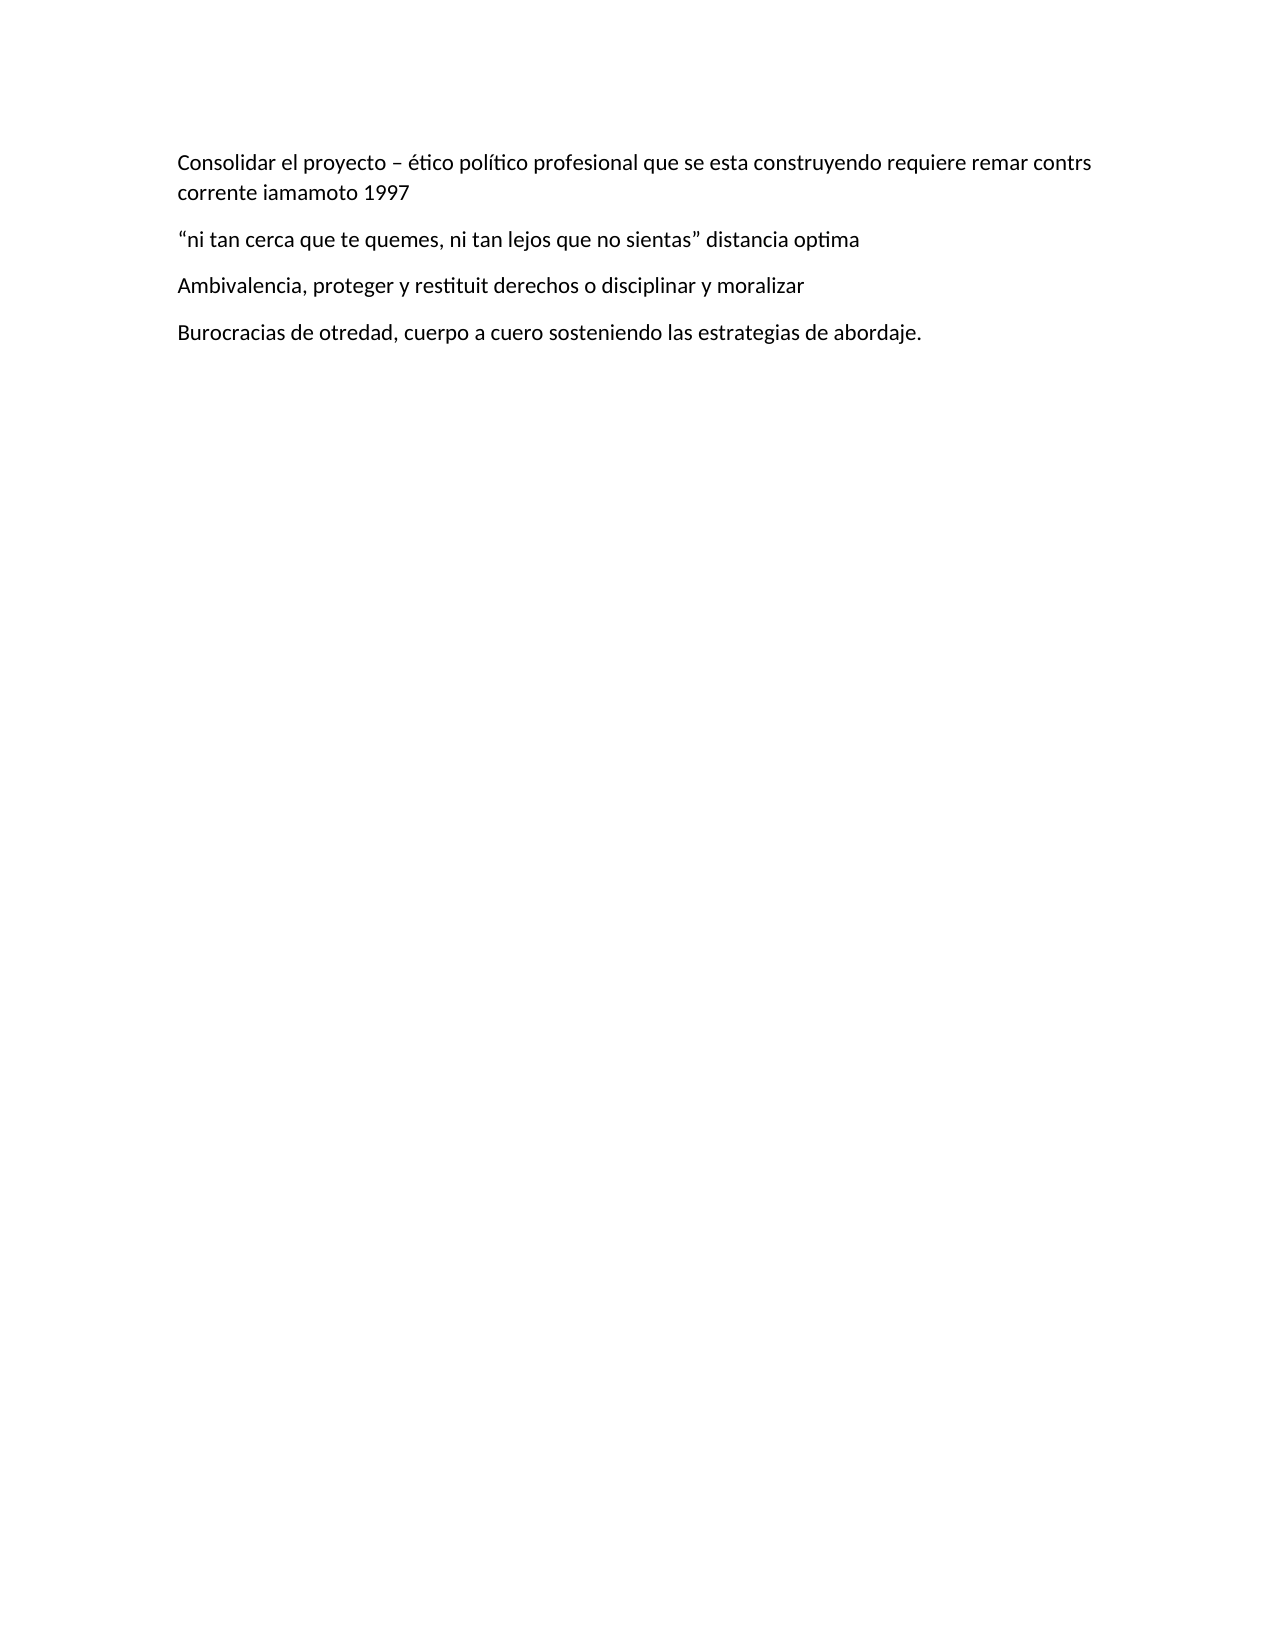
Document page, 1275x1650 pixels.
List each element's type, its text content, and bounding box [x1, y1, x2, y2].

text Ambivalencia, proteger y restituit derechos o disciplinar y moralizar [177, 272, 1098, 299]
text Burocracias de otredad, cuerpo a cuero sosteniendo las estrategias de abordaje. [177, 318, 1098, 346]
text “ni tan cerca que te quemes, ni tan lejos que no sientas” distancia optima [177, 225, 1098, 253]
text Consolidar el proyecto – ético político profesional que se esta construyendo requiere remar contrs corrente iamamoto 1997 [177, 148, 1098, 206]
